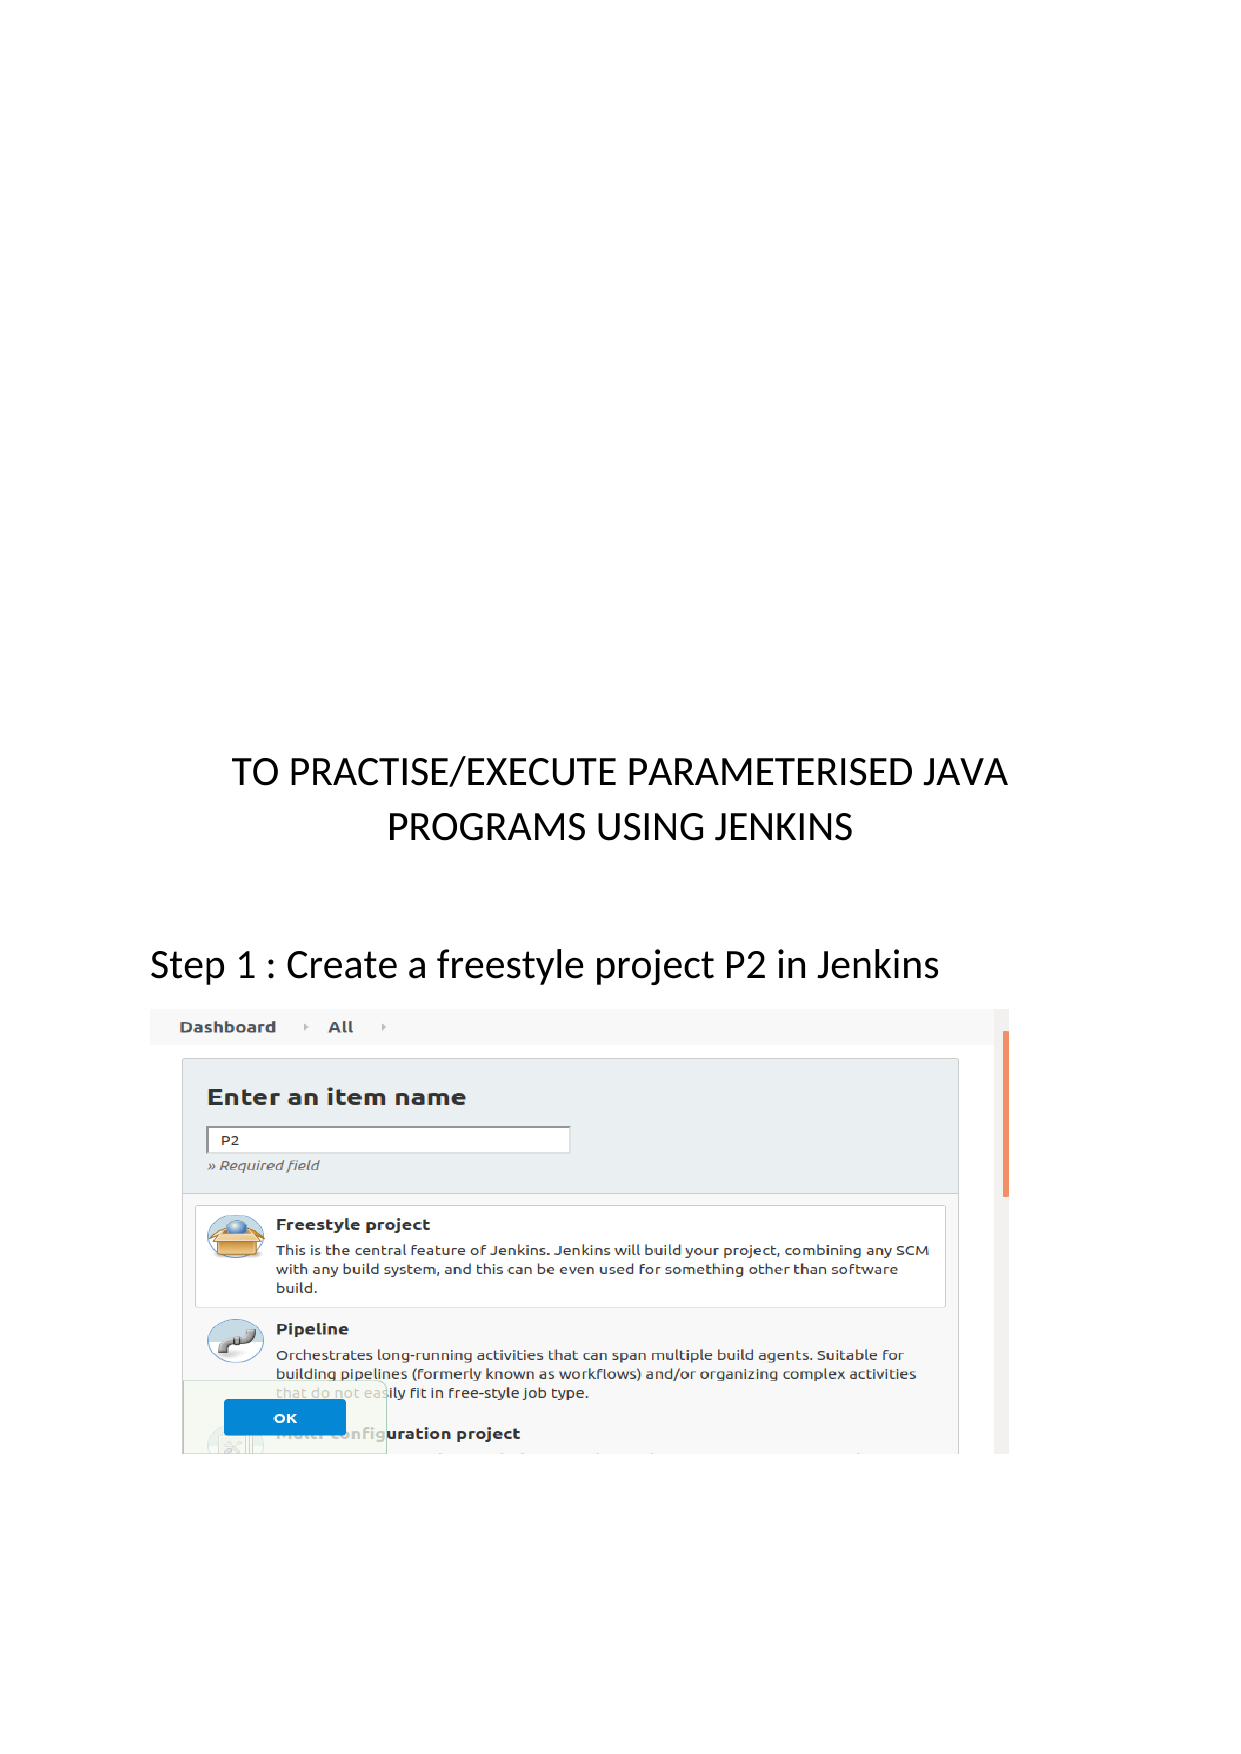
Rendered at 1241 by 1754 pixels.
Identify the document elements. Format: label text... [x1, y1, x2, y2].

text Step 1 : Create a freestyle project P2 in Jenkins [150, 938, 1090, 989]
picture [150, 1009, 1009, 1454]
text TO PRACTISE/EXECUTE PARAMETERISED JAVA PROGRAMS USING JENKINS [150, 745, 1090, 851]
